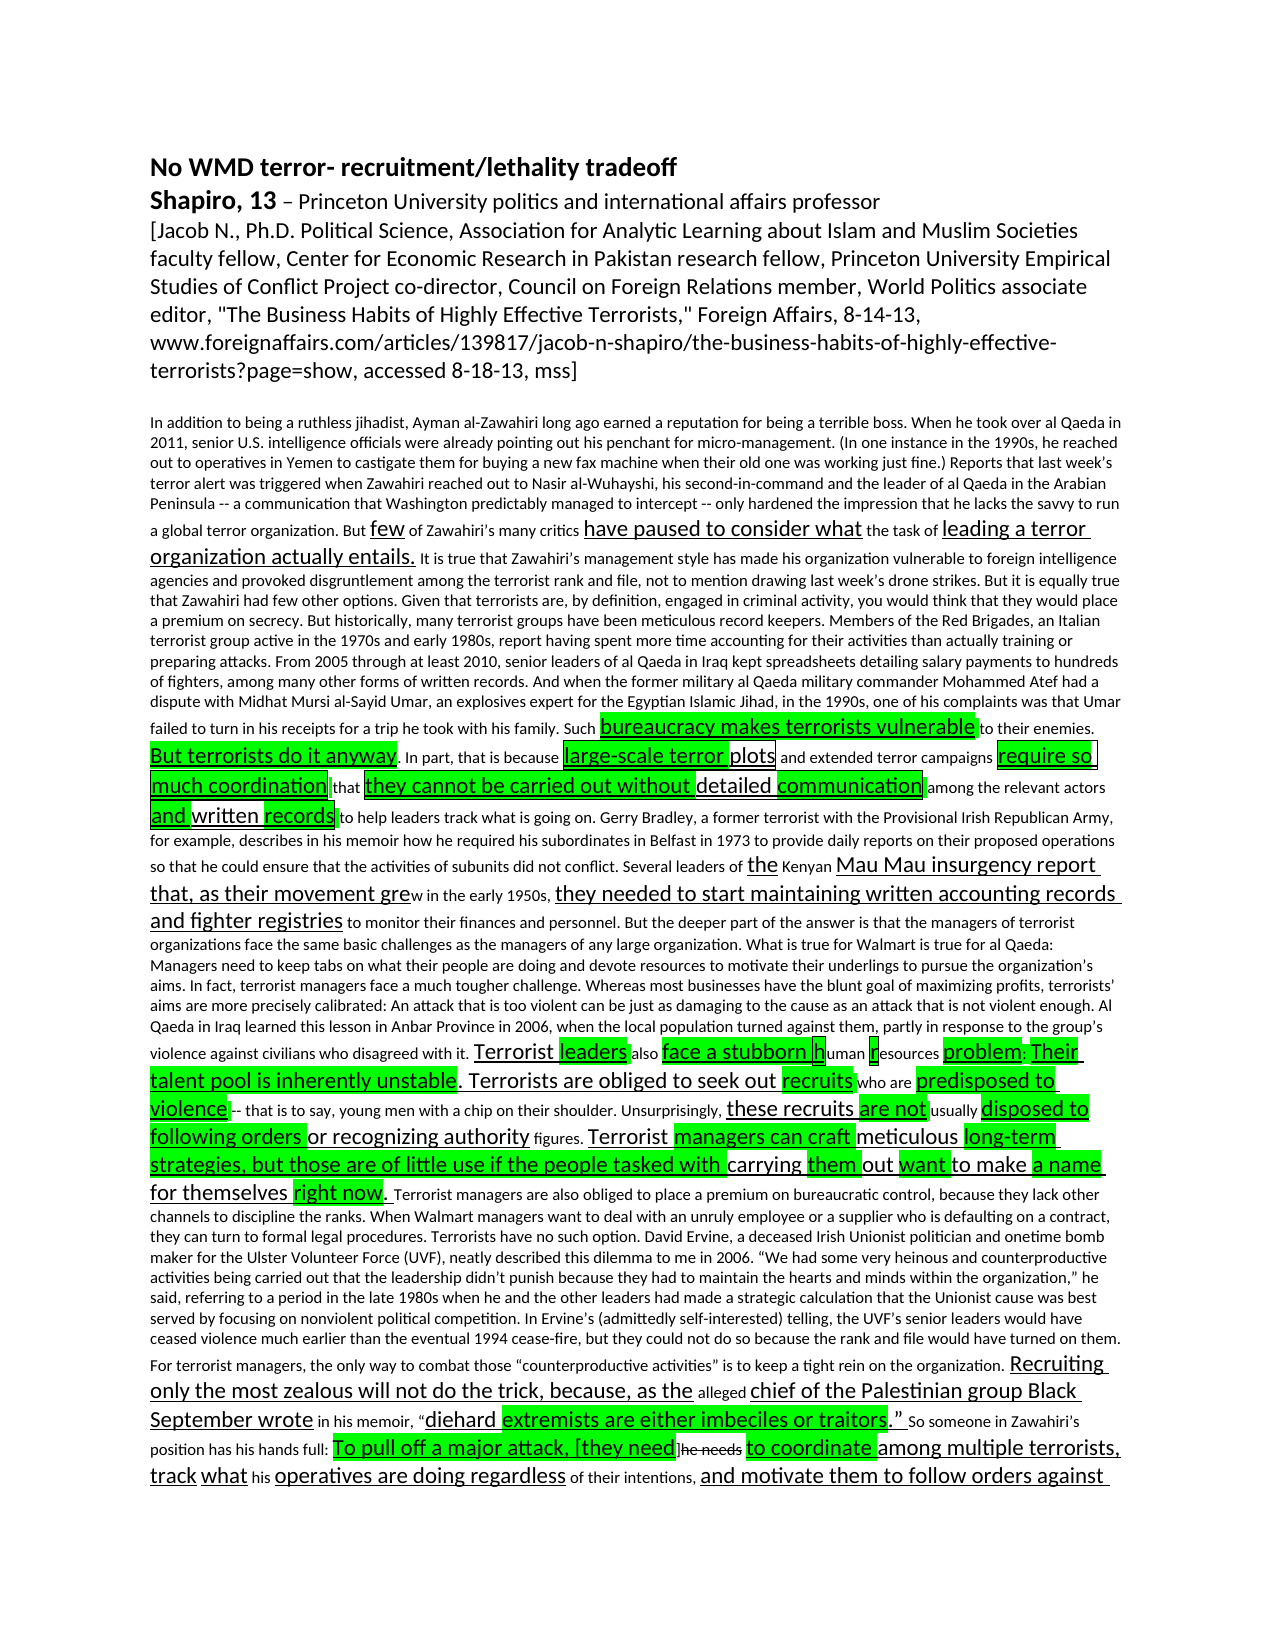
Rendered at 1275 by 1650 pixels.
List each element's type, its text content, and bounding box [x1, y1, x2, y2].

text [Jacob N., Ph.D. Political Science, Association for Analytic Learning about Islam and Muslim Societies faculty fellow, Center for Economic Research in Pakistan research fellow, Princeton University Empirical Studies of Conflict Project co-director, Council on Foreign Relations member, World Politics associate editor, "The Business Habits of Highly Effective Terrorists," Foreign Affairs, 8-14-13, www.foreignaffairs.com/articles/139817/jacob-n-shapiro/the-business-habits-of-highly-effective-terrorists?page=show, accessed 8-18-13, mss] [150, 216, 1125, 384]
text Shapiro, 13 – Princeton University politics and international affairs professor [150, 183, 1125, 216]
subtitle No WMD terror- recruitment/lethality tradeoff [150, 150, 1125, 183]
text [150, 412, 1125, 1489]
